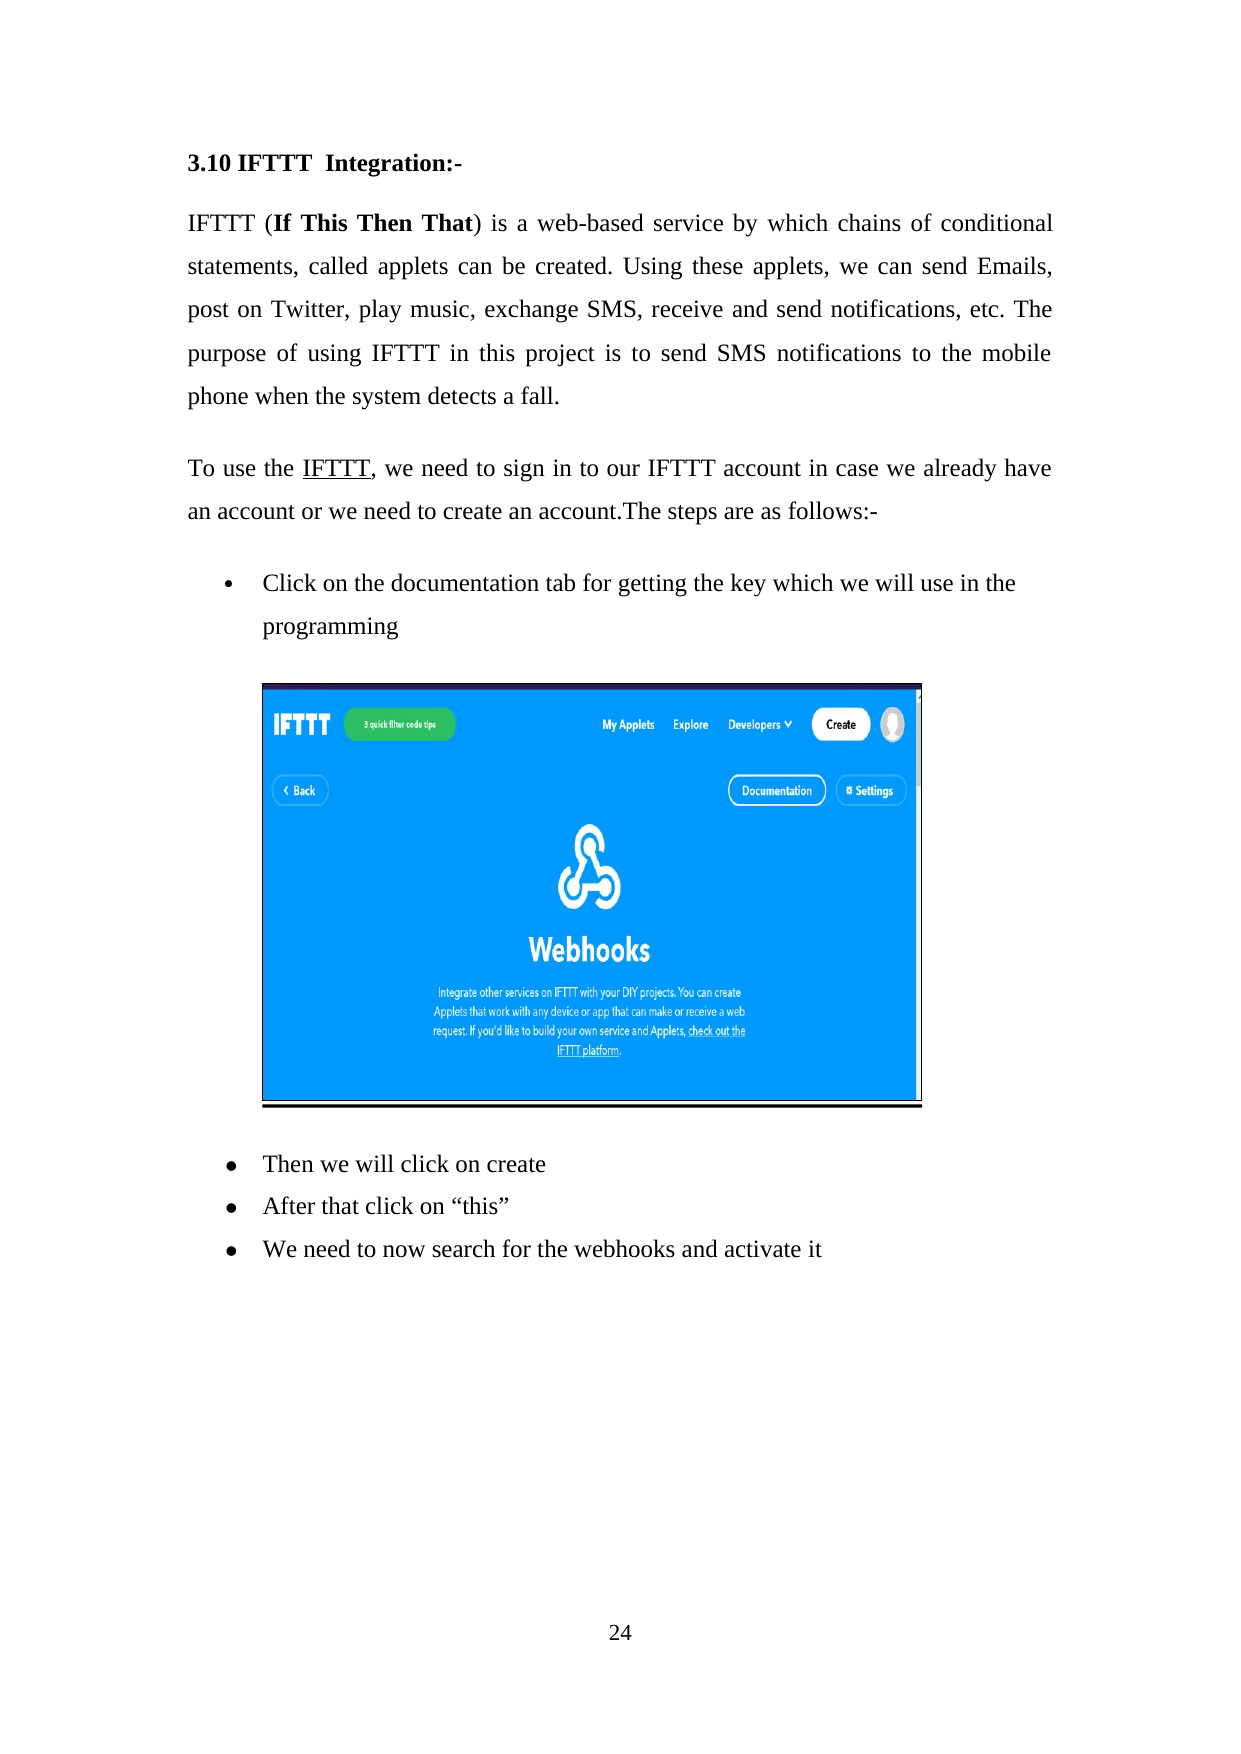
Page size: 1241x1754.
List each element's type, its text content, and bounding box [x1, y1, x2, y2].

list After that click on “this” [225, 1191, 1188, 1220]
list Click on the documentation tab for getting the key which we will use in the programming [225, 568, 1053, 640]
list Then we will click on create [225, 1149, 1188, 1177]
text IFTTT (If This Then That) is a web-based service by which chains of conditional statements, called applets can be created. Using these applets, we can send Emails, post on Twitter, play music, exchange SMS, receive and send notifications, etc. The purpose of using IFTTT in this project is to send SMS notifications to the mobile phone when the system detects a fall. [187, 208, 1053, 409]
list We need to now search for the webhooks and activate it [225, 1234, 1188, 1263]
picture [263, 684, 921, 1100]
subtitle IFTTT Integration:- [187, 148, 1188, 177]
text To use the IFTTT, we need to sign in to our IFTTT account in case we already have an account or we need to create an account.The steps are as follows:- [187, 453, 1053, 525]
